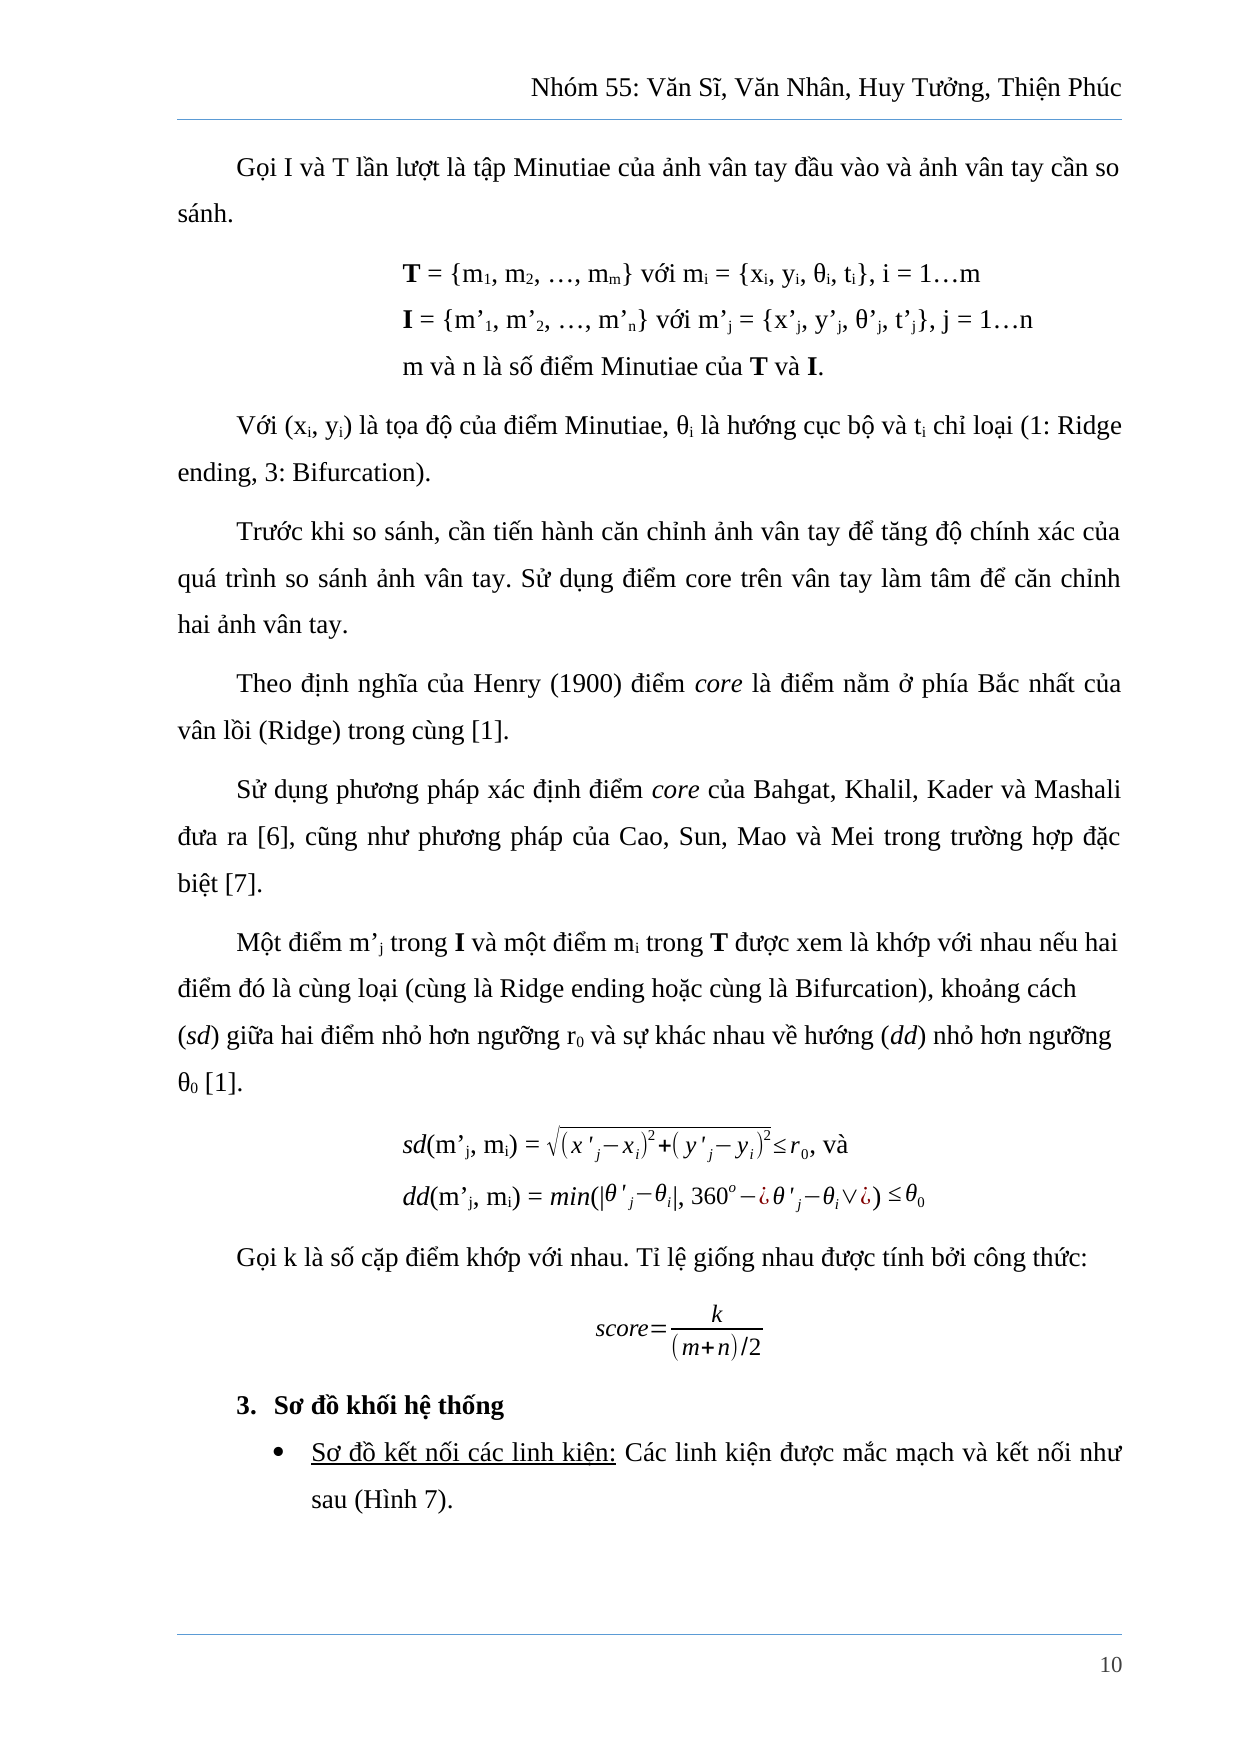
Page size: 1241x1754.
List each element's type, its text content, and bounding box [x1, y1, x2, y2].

text Gọi k là số cặp điểm khớp với nhau. Tỉ lệ giống nhau được tính bởi công thức: [177, 1241, 1122, 1272]
text Gọi I và T lần lượt là tập Minutiae của ảnh vân tay đầu vào và ảnh vân tay cần so sánh. [177, 151, 1122, 229]
list sd(m’j, mi) = , và [386, 1125, 1122, 1163]
list T = {m1, m2, …, mm} với mi = {xi, yi, θi, ti}, i = 1…m [386, 257, 1122, 288]
text Theo định nghĩa của Henry (1900) điểm core là điểm nằm ở phía Bắc nhất của vân lồi (Ridge) trong cùng [1]. [177, 667, 1122, 745]
list m và n là số điểm Minutiae của T và I. [354, 350, 1122, 381]
text Một điểm m’j trong I và một điểm mi trong T được xem là khớp với nhau nếu hai điểm đó là cùng loại (cùng là Ridge ending hoặc cùng là Bifurcation), khoảng cách (sd) giữa hai điểm nhỏ hơn ngưỡng r0 và sự khác nhau về hướng (dd) nhỏ hơn ngưỡng θ0 [1]. [177, 926, 1122, 1097]
list Sơ đồ khối hệ thống [236, 1389, 1122, 1421]
text Trước khi so sánh, cần tiến hành căn chỉnh ảnh vân tay để tăng độ chính xác của quá trình so sánh ảnh vân tay. Sử dụng điểm core trên vân tay làm tâm để căn chỉnh hai ảnh vân tay. [177, 515, 1122, 639]
text Với (xi, yi) là tọa độ của điểm Minutiae, θi là hướng cục bộ và ti chỉ loại (1: Ridge ending, 3: Bifurcation). [177, 409, 1122, 487]
list Sơ đồ kết nối các linh kiện: Các linh kiện được mắc mạch và kết nối như sau (Hình 7). [274, 1436, 1122, 1514]
list dd(m’j, mi) = min(||, ) [370, 1178, 1122, 1213]
list I = {m’1, m’2, …, m’n} với m’j = {x’j, y’j, θ’j, t’j}, j = 1…n [370, 303, 1122, 334]
text Sử dụng phương pháp xác định điểm core của Bahgat, Khalil, Kader và Mashali đưa ra [6], cũng như phương pháp của Cao, Sun, Mao và Mei trong trường hợp đặc biệt [7]. [177, 773, 1122, 898]
